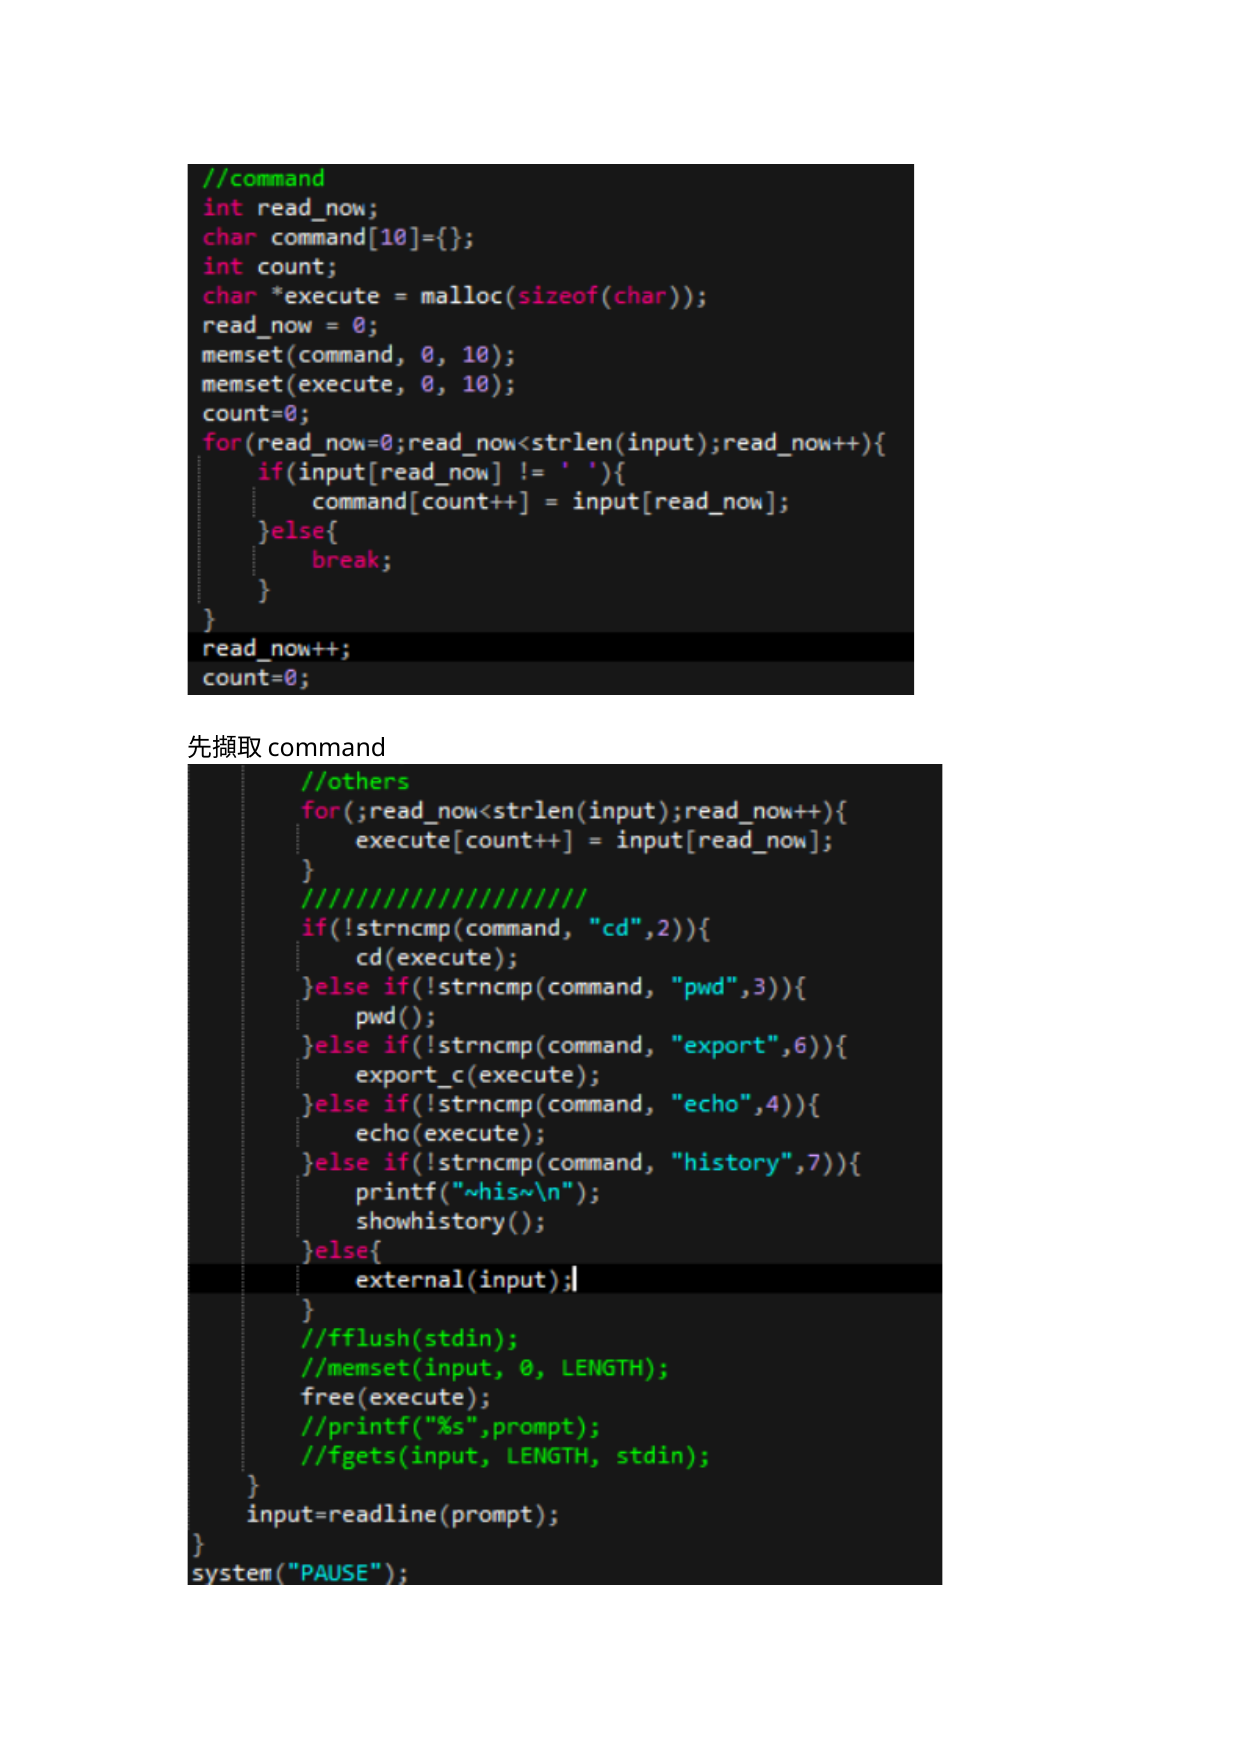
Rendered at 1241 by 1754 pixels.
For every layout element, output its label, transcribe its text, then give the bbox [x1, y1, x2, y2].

text 先擷取command [187, 727, 1053, 764]
picture [187, 764, 943, 1585]
picture [187, 164, 915, 695]
